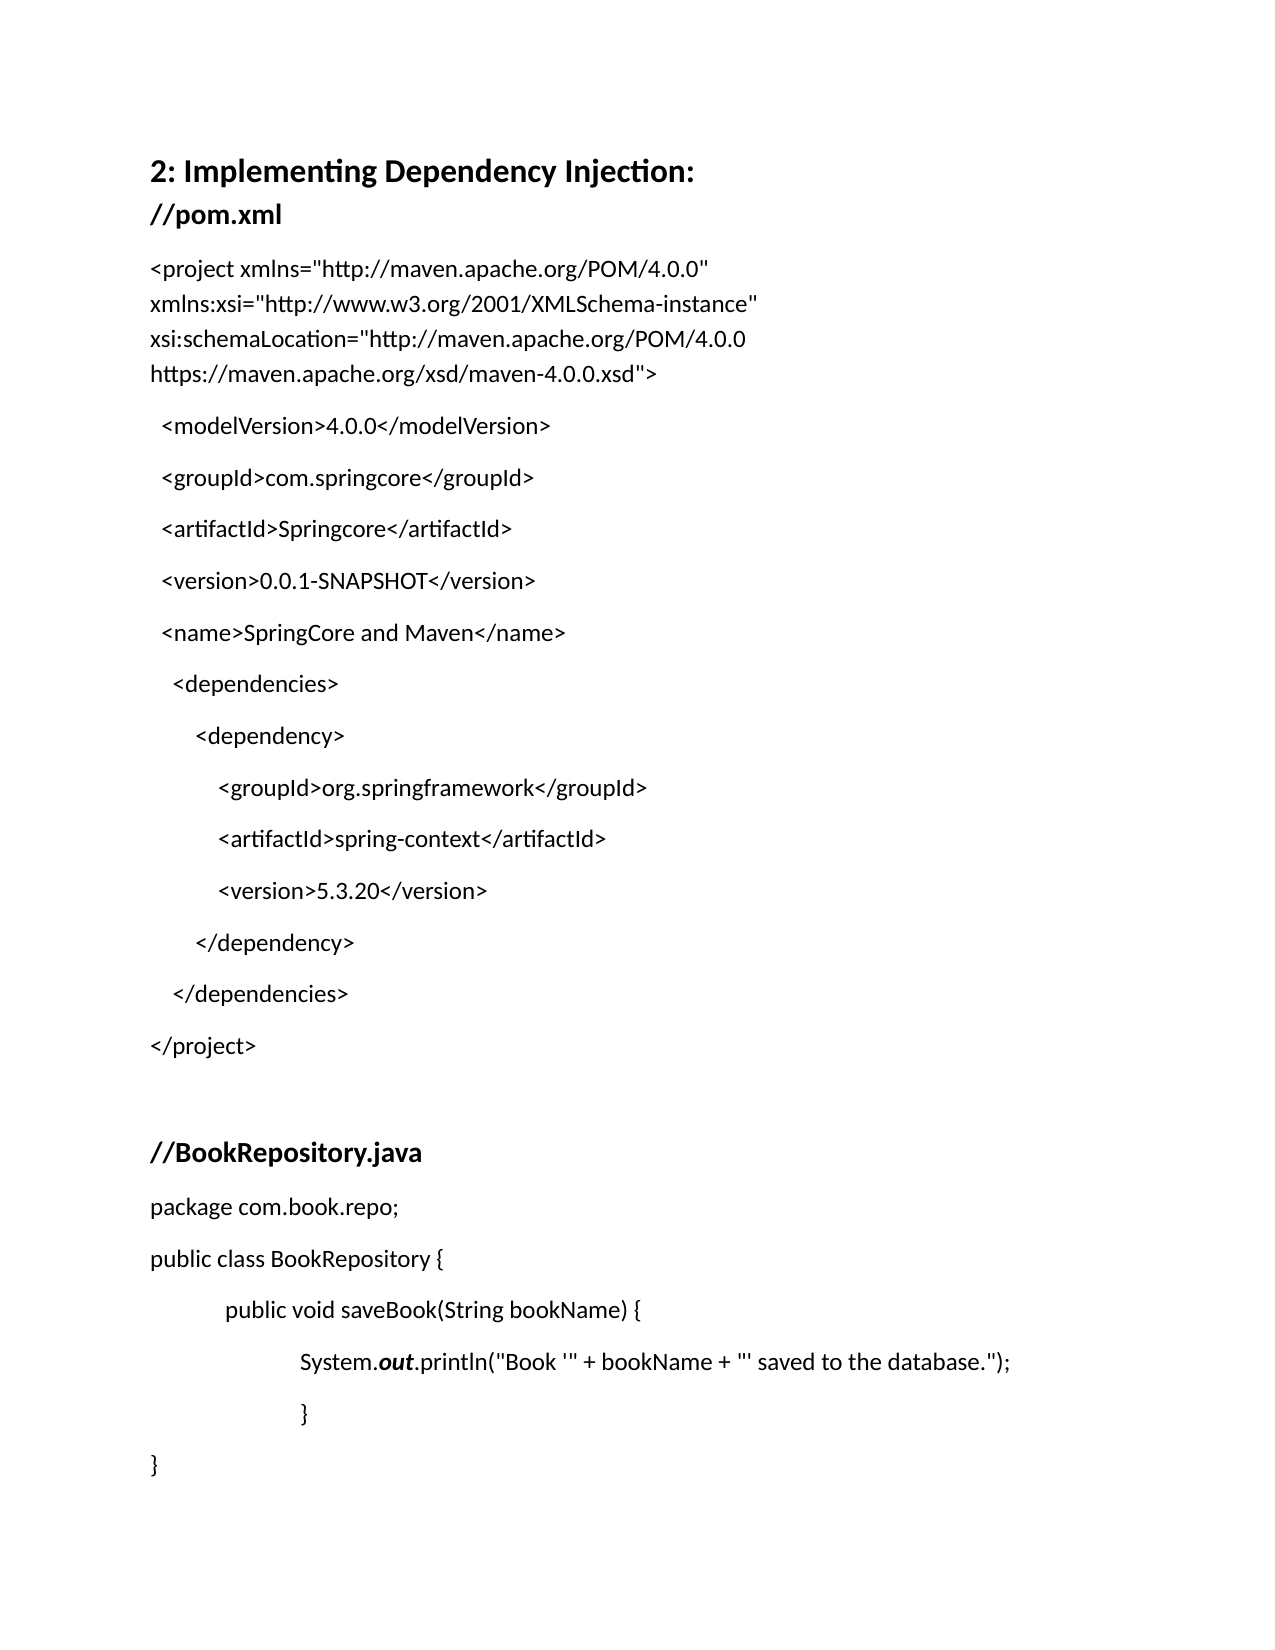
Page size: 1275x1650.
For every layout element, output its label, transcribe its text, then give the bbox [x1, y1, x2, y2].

text <modelVersion>4.0.0</modelVersion> [150, 410, 1125, 441]
text <version>0.0.1-SNAPSHOT</version> [150, 565, 1125, 596]
text </dependencies> [150, 979, 1125, 1009]
text 2: Implementing Dependency Injection: //pom.xml [150, 150, 1125, 232]
text <dependency> [150, 720, 1125, 751]
text public void saveBook(String bookName) { [150, 1294, 1125, 1325]
text <groupId>org.springframework</groupId> [150, 772, 1125, 802]
text </dependency> [150, 927, 1125, 957]
text System.out.println("Book '" + bookName + "' saved to the database."); [150, 1346, 1125, 1377]
text package com.book.repo; [150, 1191, 1125, 1222]
text <artifactId>spring-context</artifactId> [150, 824, 1125, 854]
text <groupId>com.springcore</groupId> [150, 462, 1125, 492]
text //BookRepository.java [150, 1134, 1125, 1169]
text </project> [150, 1030, 1125, 1061]
text <artifactId>Springcore</artifactId> [150, 514, 1125, 544]
text <version>5.3.20</version> [150, 875, 1125, 906]
text } [150, 1449, 1125, 1480]
text } [150, 1398, 1125, 1428]
text <dependencies> [150, 669, 1125, 699]
text <name>SpringCore and Maven</name> [150, 617, 1125, 647]
text <project xmlns="http://maven.apache.org/POM/4.0.0" xmlns:xsi="http://www.w3.org/2001/XMLSchema-instance" xsi:schemaLocation="http://maven.apache.org/POM/4.0.0 https://maven.apache.org/xsd/maven-4.0.0.xsd"> [150, 254, 1125, 389]
text public class BookRepository { [150, 1243, 1125, 1273]
